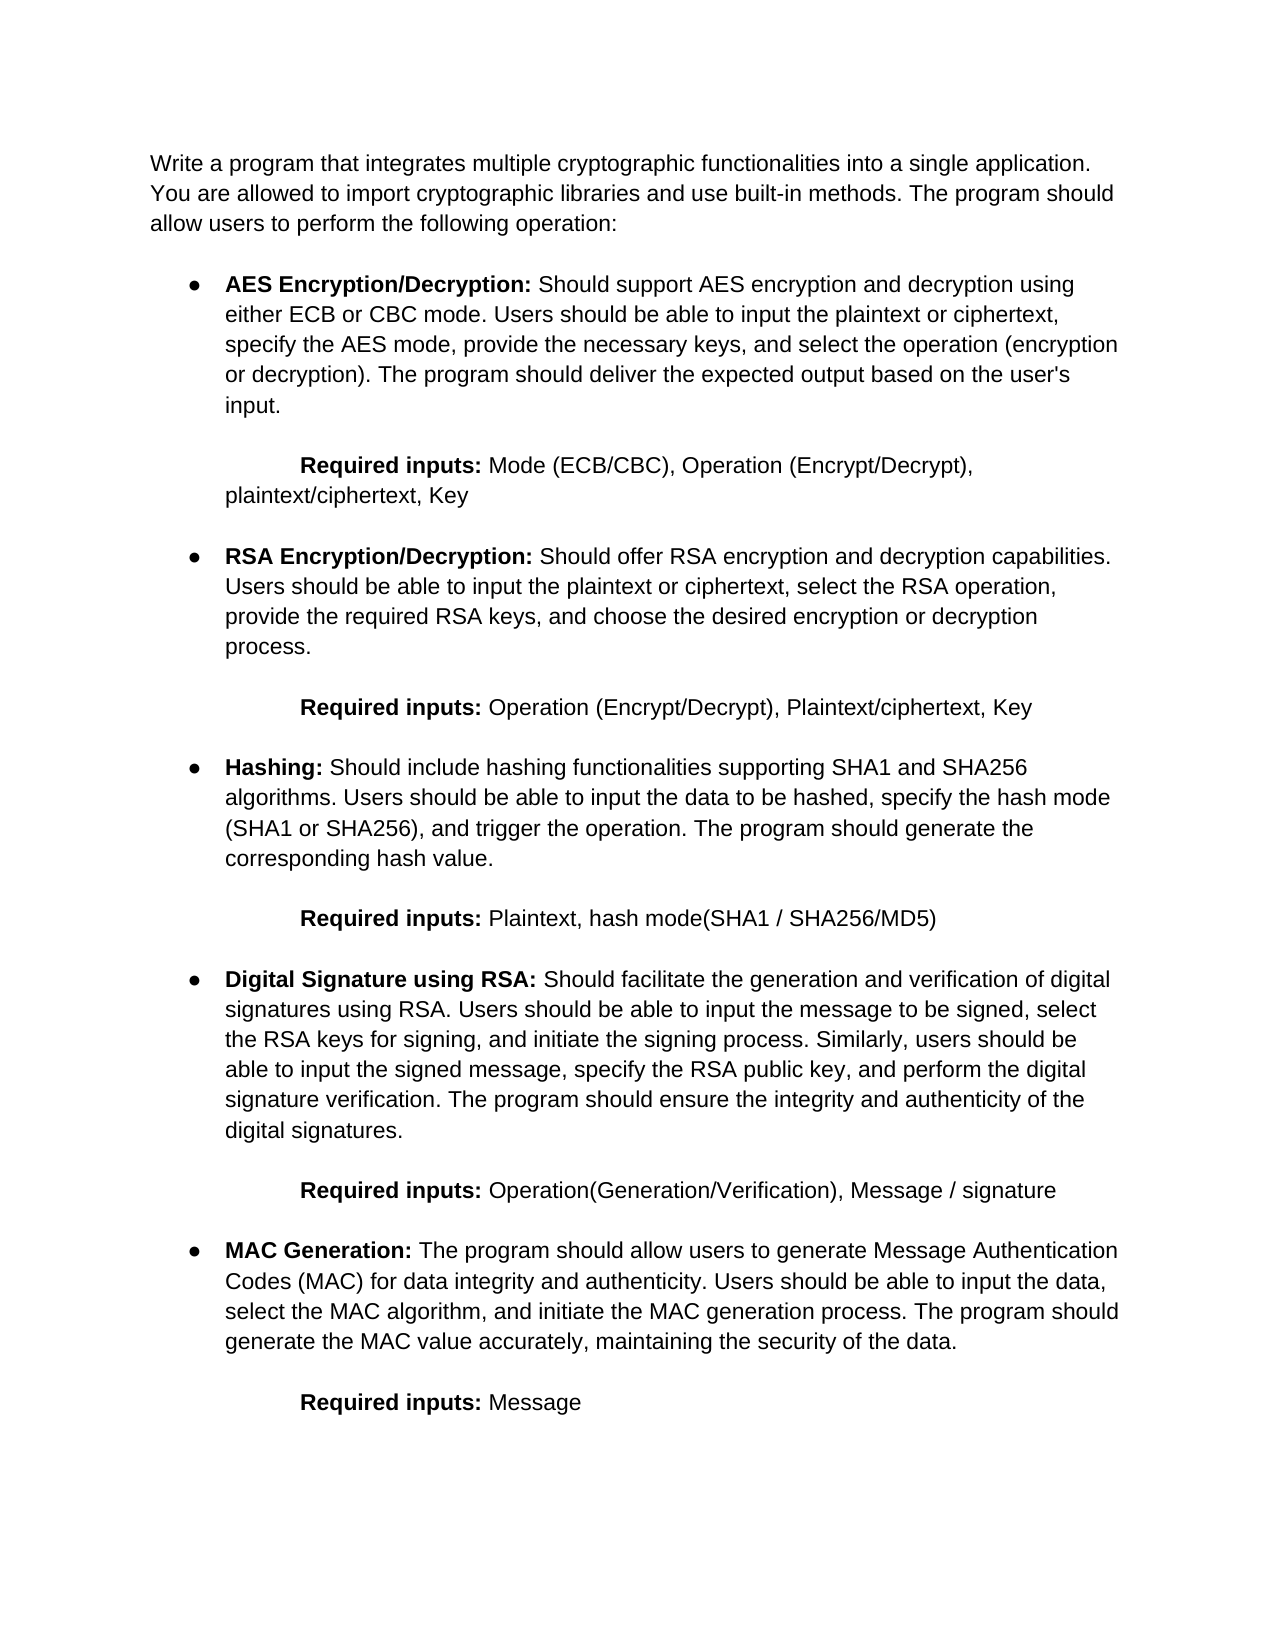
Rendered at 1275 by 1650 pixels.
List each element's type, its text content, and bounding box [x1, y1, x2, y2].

list Digital Signature using RSA: Should facilitate the generation and verification of digital signatures using RSA. Users should be able to input the message to be signed, select the RSA keys for signing, and initiate the signing process. Similarly, users should be able to input the signed message, specify the RSA public key, and perform the digital signature verification. The program should ensure the integrity and authenticity of the digital signatures. [187, 966, 1125, 1143]
text Write a program that integrates multiple cryptographic functionalities into a single application. You are allowed to import cryptographic libraries and use built-in methods. The program should allow users to perform the following operation: [150, 150, 1125, 237]
list Hashing: Should include hashing functionalities supporting SHA1 and SHA256 algorithms. Users should be able to input the data to be hashed, specify the hash mode (SHA1 or SHA256), and trigger the operation. The program should generate the corresponding hash value. [187, 754, 1125, 871]
text Required inputs: Mode (ECB/CBC), Operation (Encrypt/Decrypt), plaintext/ciphertext, Key [225, 452, 1125, 509]
list AES Encryption/Decryption: Should support AES encryption and decryption using either ECB or CBC mode. Users should be able to input the plaintext or ciphertext, specify the AES mode, provide the necessary keys, and select the operation (encryption or decryption). The program should deliver the expected output based on the user's input. [187, 271, 1125, 418]
text Required inputs: Operation (Encrypt/Decrypt), Plaintext/ciphertext, Key [225, 694, 1125, 720]
text Required inputs: Message [225, 1388, 1125, 1415]
text Required inputs: Plaintext, hash mode(SHA1 / SHA256/MD5) [225, 905, 1125, 932]
list RSA Encryption/Decryption: Should offer RSA encryption and decryption capabilities. Users should be able to input the plaintext or ciphertext, select the RSA operation, provide the required RSA keys, and choose the desired encryption or decryption process. [187, 543, 1125, 660]
text Required inputs: Operation(Generation/Verification), Message / signature [225, 1177, 1125, 1203]
list MAC Generation: The program should allow users to generate Message Authentication Codes (MAC) for data integrity and authenticity. Users should be able to input the data, select the MAC algorithm, and initiate the MAC generation process. The program should generate the MAC value accurately, maintaining the security of the data. [187, 1237, 1125, 1354]
